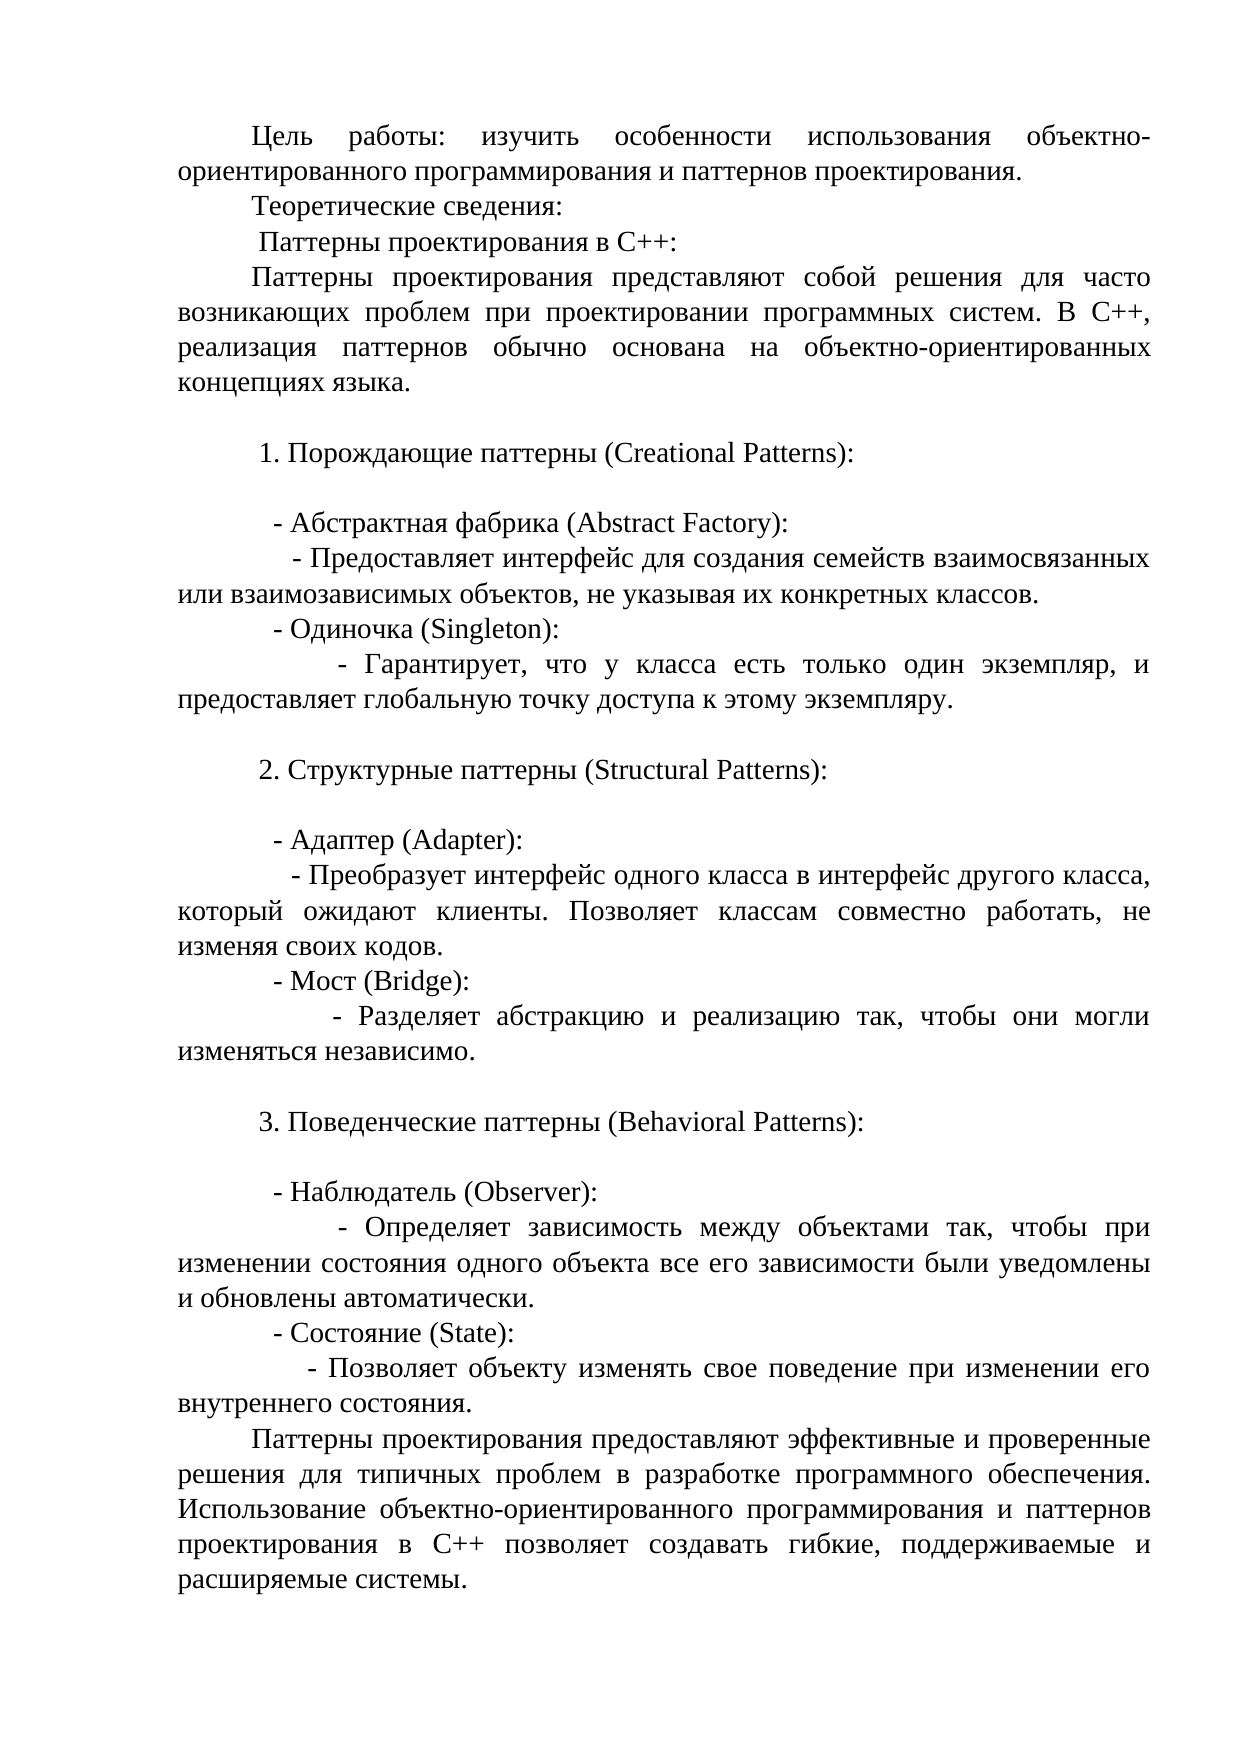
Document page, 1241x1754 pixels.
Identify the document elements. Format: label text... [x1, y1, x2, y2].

text - Гарантирует, что у класса есть только один экземпляр, и предоставляет глобальную точку доступа к этому экземпляру. [177, 646, 1152, 715]
text - Преобразует интерфейс одного класса в интерфейс другого класса, который ожидают клиенты. Позволяет классам совместно работать, не изменяя своих кодов. [177, 857, 1152, 961]
text - Одиночка (Singleton): [177, 611, 1152, 644]
text Паттерны проектирования в C++: [177, 224, 1152, 257]
text Цель работы: изучить особенности использования объектно-ориентированного программирования и паттернов проектирования. [177, 118, 1152, 187]
text - Позволяет объекту изменять свое поведение при изменении его внутреннего состояния. [177, 1350, 1152, 1419]
text Паттерны проектирования представляют собой решения для часто возникающих проблем при проектировании программных систем. В C++, реализация паттернов обычно основана на объектно-ориентированных концепциях языка. [177, 259, 1152, 398]
text - Предоставляет интерфейс для создания семейств взаимосвязанных или взаимозависимых объектов, не указывая их конкретных классов. [177, 541, 1152, 609]
text - Разделяет абстракцию и реализацию так, чтобы они могли изменяться независимо. [177, 998, 1152, 1067]
text - Определяет зависимость между объектами так, чтобы при изменении состояния одного объекта все его зависимости были уведомлены и обновлены автоматически. [177, 1209, 1152, 1313]
text Теоретические сведения: [177, 188, 1152, 222]
text 1. Порождающие паттерны (Creational Patterns): [177, 435, 1152, 468]
text - Адаптер (Adapter): [177, 822, 1152, 856]
text - Состояние (State): [177, 1315, 1152, 1349]
text 3. Поведенческие паттерны (Behavioral Patterns): [177, 1104, 1152, 1137]
text Паттерны проектирования предоставляют эффективные и проверенные решения для типичных проблем в разработке программного обеспечения. Использование объектно-ориентированного программирования и паттернов проектирования в C++ позволяет создавать гибкие, поддерживаемые и расширяемые системы. [177, 1421, 1152, 1595]
text - Мост (Bridge): [177, 963, 1152, 997]
text - Абстрактная фабрика (Abstract Factory): [177, 505, 1152, 539]
text - Наблюдатель (Observer): [177, 1174, 1152, 1208]
text 2. Структурные паттерны (Structural Patterns): [177, 752, 1152, 785]
